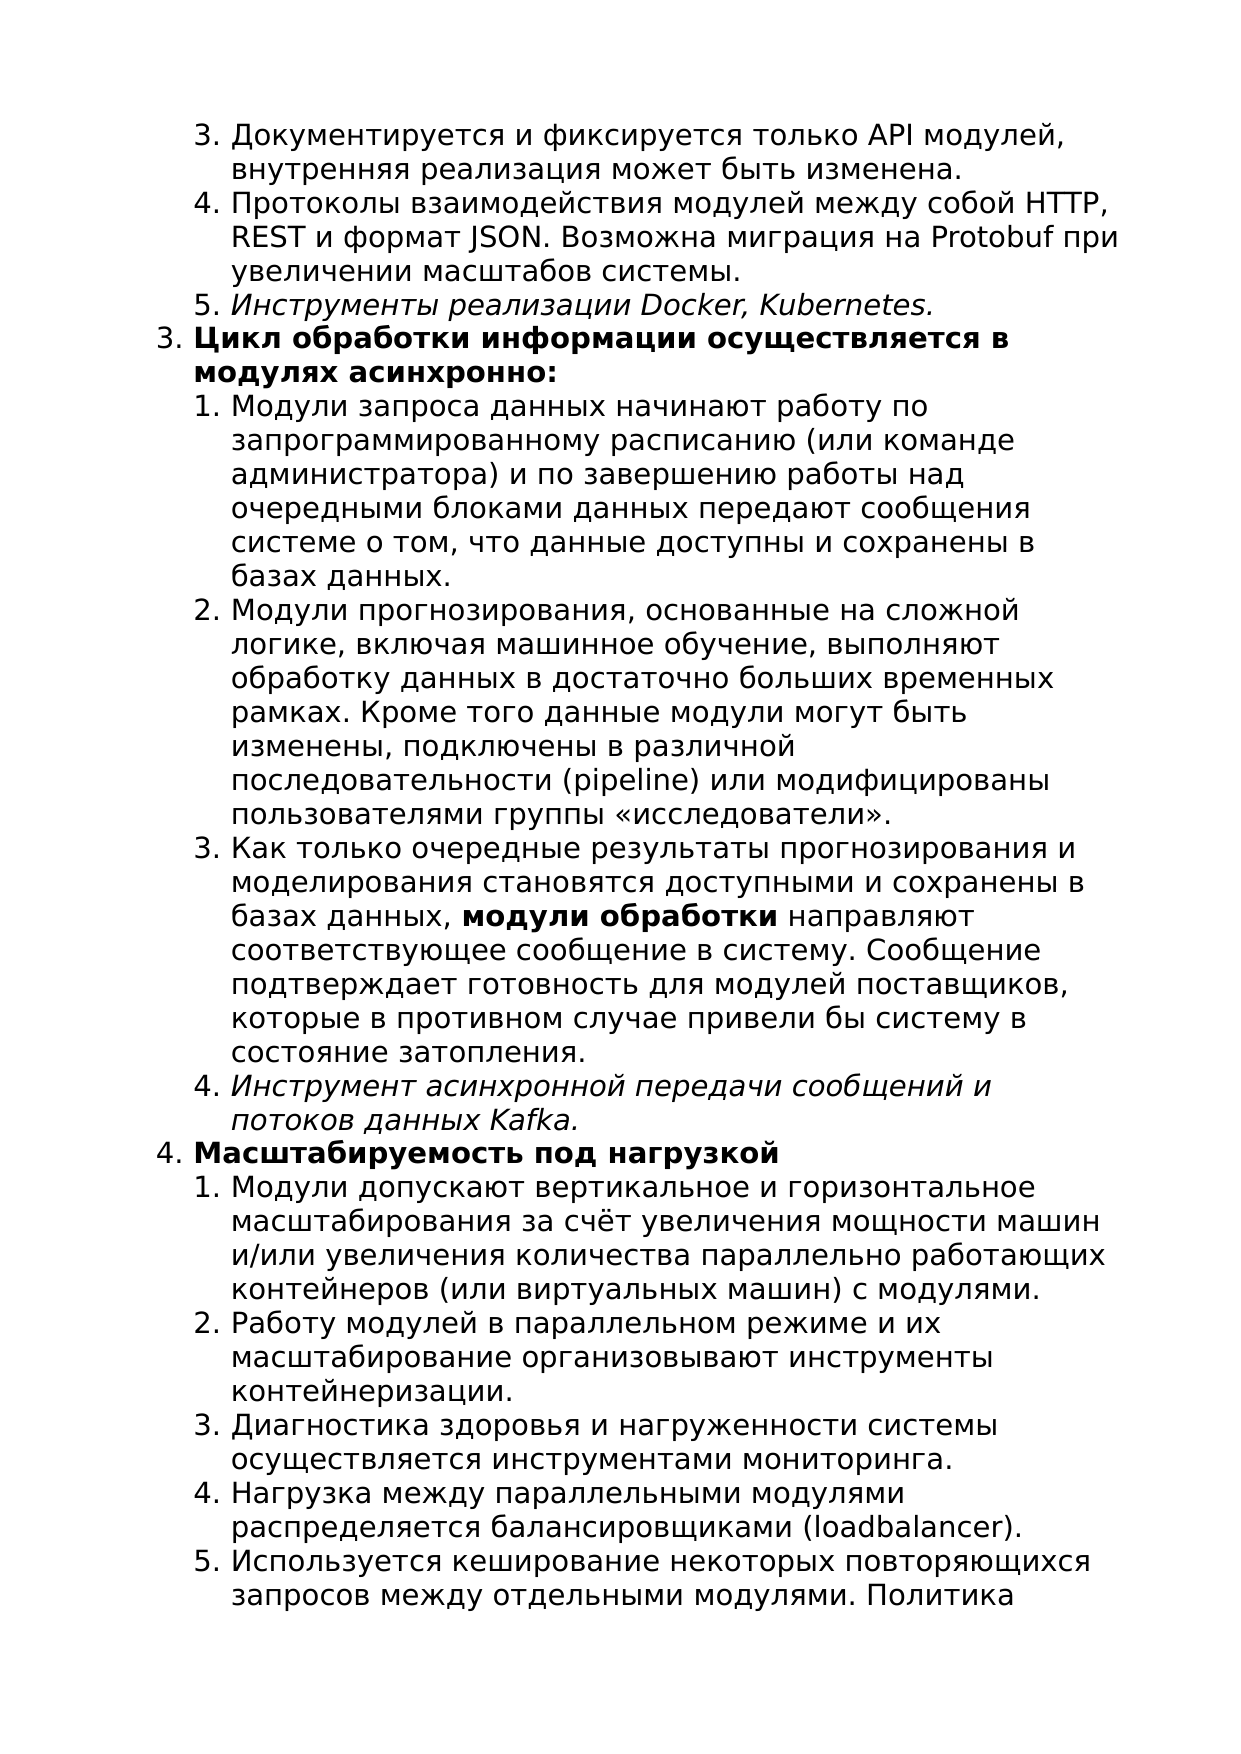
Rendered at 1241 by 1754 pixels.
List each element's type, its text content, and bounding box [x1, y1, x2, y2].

list Масштабируемость под нагрузкой [156, 1137, 1122, 1171]
list Нагрузка между параллельными модулями распределяется балансировщиками (loadbalancer). [193, 1476, 1122, 1544]
list Цикл обработки информации осуществляется в модулях асинхронно: [156, 322, 1122, 390]
list Документируется и фиксируется только API модулей, внутренняя реализация может быть изменена. [193, 118, 1122, 186]
list Модули прогнозирования, основанные на сложной логике, включая машинное обучение, выполняют обработку данных в достаточно больших временных рамках. Кроме того данные модули могут быть изменены, подключены в различной последовательности (pipeline) или модифицированы пользователями группы «исследователи». [193, 593, 1122, 831]
list Инструменты реализации Docker, Kubernetes. [193, 288, 1122, 322]
list Работу модулей в параллельном режиме и их масштабирование организовывают инструменты контейнеризации. [193, 1307, 1122, 1408]
list Инструмент асинхронной передачи сообщений и потоков данных Kafka. [193, 1069, 1122, 1137]
list Модули допускают вертикальное и горизонтальное масштабирования за счёт увеличения мощности машин и/или увеличения количества параллельно работающих контейнеров (или виртуальных машин) с модулями. [193, 1171, 1122, 1307]
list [193, 1544, 1122, 1612]
list Модули запроса данных начинают работу по запрограммированному расписанию (или команде администратора) и по завершению работы над очередными блоками данных передают сообщения системе о том, что данные доступны и сохранены в базах данных. [193, 390, 1122, 593]
list Как только очередные результаты прогнозирования и моделирования становятся доступными и сохранены в базах данных, модули обработки направляют соответствующее сообщение в систему. Сообщение подтверждает готовность для модулей поставщиков, которые в противном случае привели бы систему в состояние затопления. [193, 831, 1122, 1069]
list Диагностика здоровья и нагруженности системы осуществляется инструментами мониторинга. [193, 1408, 1122, 1476]
list Протоколы взаимодействия модулей между собой HTTP, REST и формат JSON. Возможна миграция на Protobuf при увеличении масштабов системы. [193, 186, 1122, 288]
